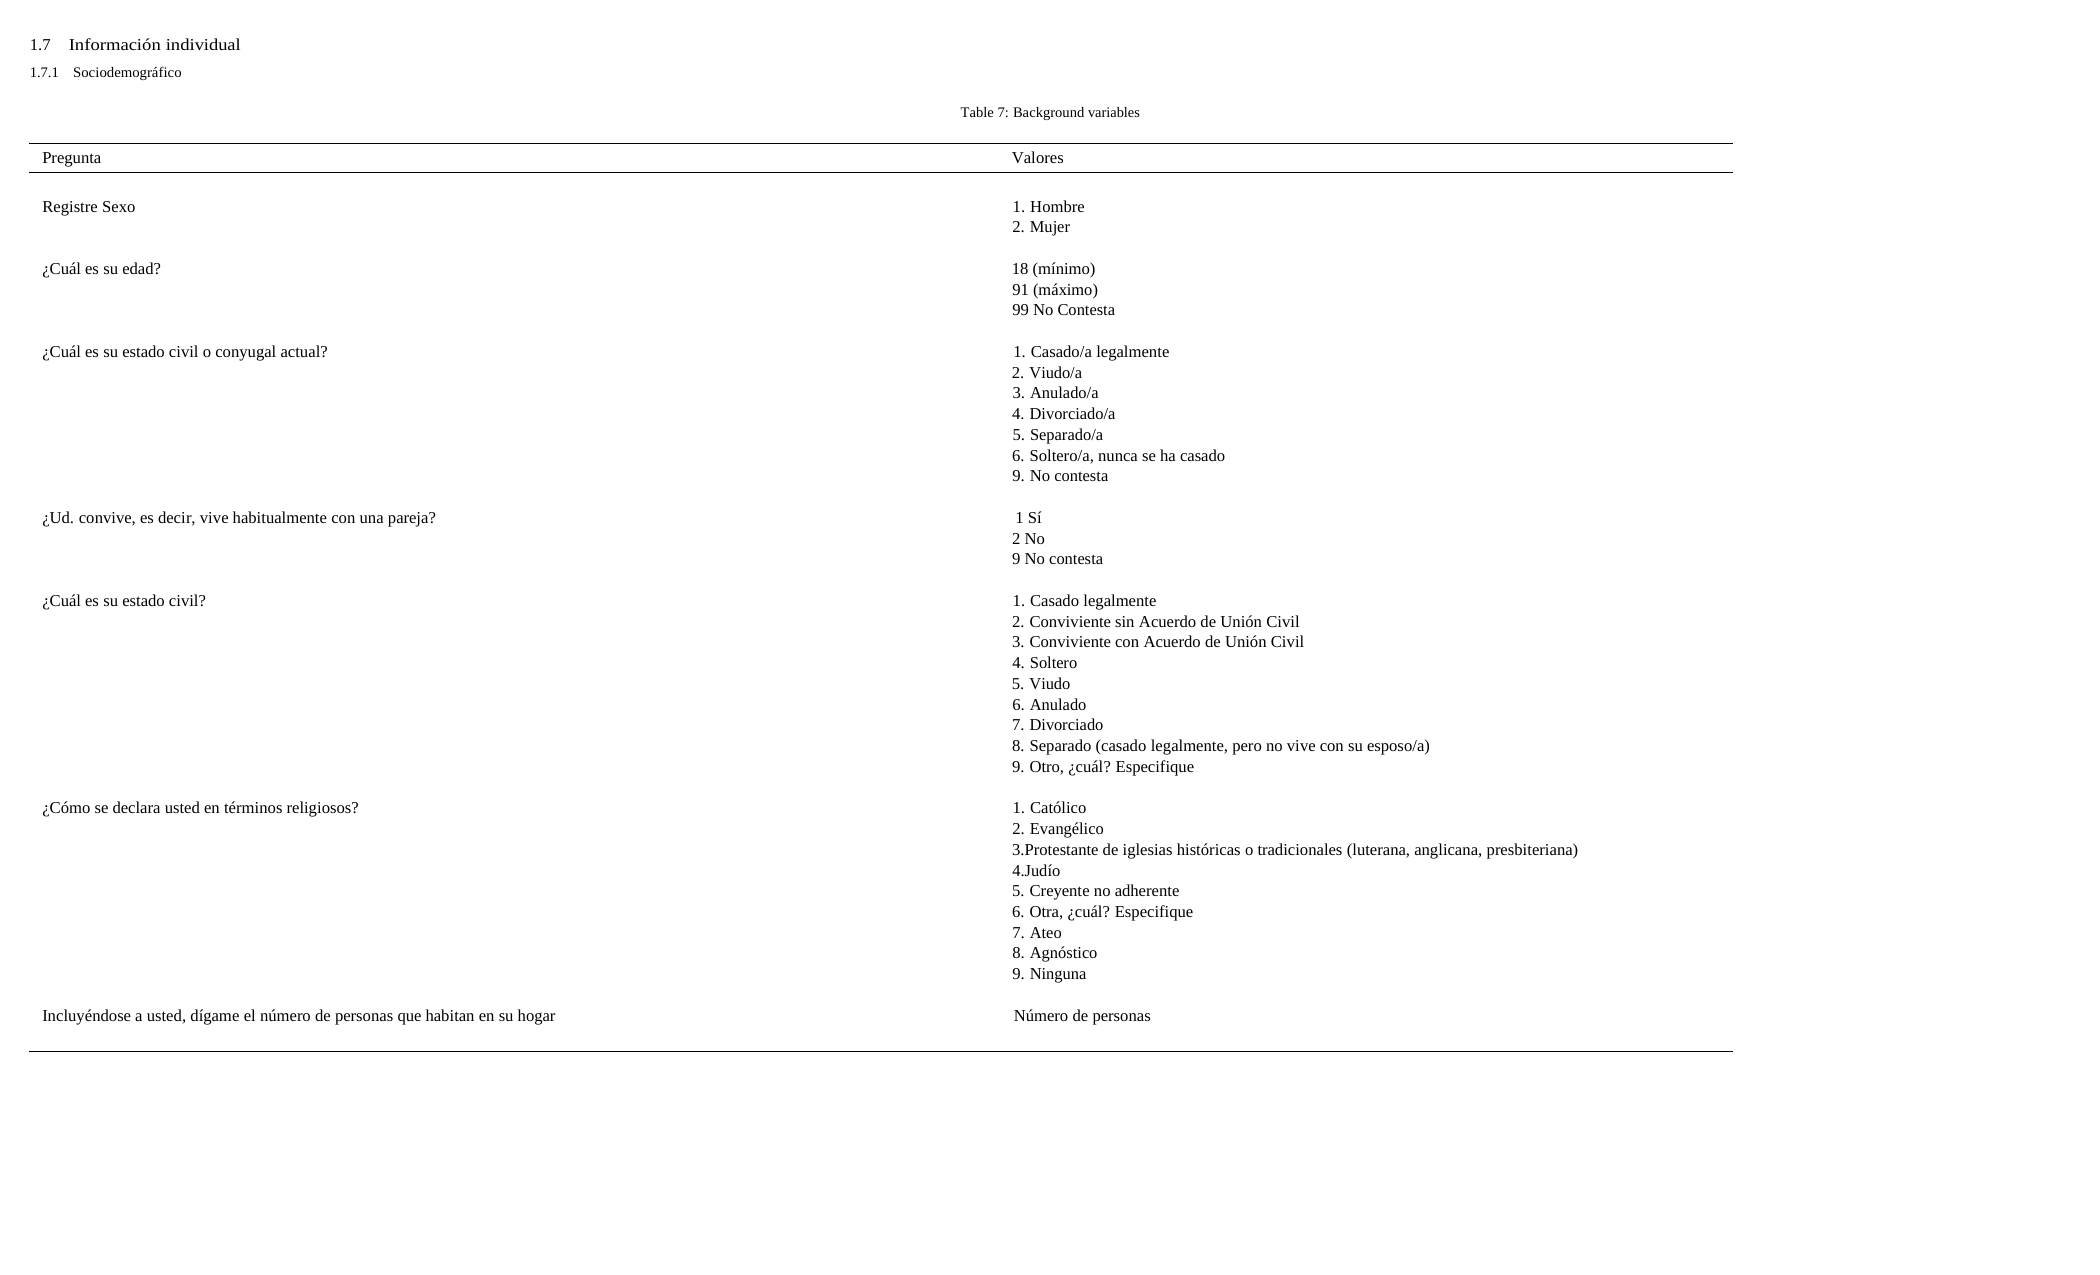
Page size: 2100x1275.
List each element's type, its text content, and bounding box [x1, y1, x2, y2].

text 2. Mujer [1008, 217, 1073, 236]
text 91 (máximo) [1008, 279, 1101, 299]
text 8. Agnóstico [1008, 943, 1101, 962]
text 2. Viudo/a [1008, 362, 1085, 382]
text 5. Viudo [1008, 674, 1073, 693]
text Table 7: Background variables [958, 103, 1142, 120]
text ¿Cuál es su estado civil? 1. Casado legalmente [42, 591, 1796, 610]
text 1.7 Información individual [29, 35, 1796, 54]
text 9. Otro, ¿cuál? Especifique [1012, 757, 1796, 776]
text 5. Separado/a [1008, 425, 1106, 444]
text 4.Judío [1008, 860, 1063, 879]
text 2 No [1012, 528, 1796, 548]
text 3. Anulado/a [1008, 383, 1102, 402]
text ¿Cómo se declara usted en términos religiosos? 1. Católico [42, 798, 1796, 817]
text 8. Separado (casado legalmente, pero no vive con su esposo/a) [1012, 736, 1796, 755]
text 5. Creyente no adherente [1012, 881, 1796, 900]
text 3. Conviviente con Acuerdo de Unión Civil [1012, 632, 1796, 651]
text 3.Protestante de iglesias históricas o tradicionales (luterana, anglicana, presbiteriana) [1012, 839, 1796, 859]
text Pregunta Valores [42, 147, 1796, 167]
text 7. Ateo [1008, 922, 1065, 942]
text 2. Conviviente sin Acuerdo de Unión Civil [1012, 611, 1796, 631]
text 6. Anulado [1008, 694, 1090, 713]
text Incluyéndose a usted, dígame el número de personas que habitan en su hogar Número de personas [42, 1006, 1796, 1025]
text 6. Otra, ¿cuál? Especifique [1012, 902, 1796, 921]
text 9. Ninguna [1008, 964, 1090, 983]
text 4. Soltero [1008, 653, 1081, 672]
text 1.7.1 Sociodemográfico [29, 64, 1796, 81]
text 9. No contesta [1008, 466, 1112, 485]
text Registre Sexo 1. Hombre [42, 196, 1796, 216]
text ¿Cuál es su edad? 18 (mínimo) [42, 259, 1796, 278]
text 99 No Contesta [1008, 300, 1118, 319]
text 9 No contesta [1008, 549, 1106, 568]
text 4. Divorciado/a [1008, 404, 1119, 423]
text 2. Evangélico [1008, 819, 1107, 838]
text 7. Divorciado [1008, 715, 1107, 734]
text ¿Cuál es su estado civil o conyugal actual? 1. Casado/a legalmente [42, 342, 1796, 361]
text ¿Ud. convive, es decir, vive habitualmente con una pareja? 1 Sí [42, 508, 1796, 527]
text 6. Soltero/a, nunca se ha casado [1012, 445, 1796, 464]
